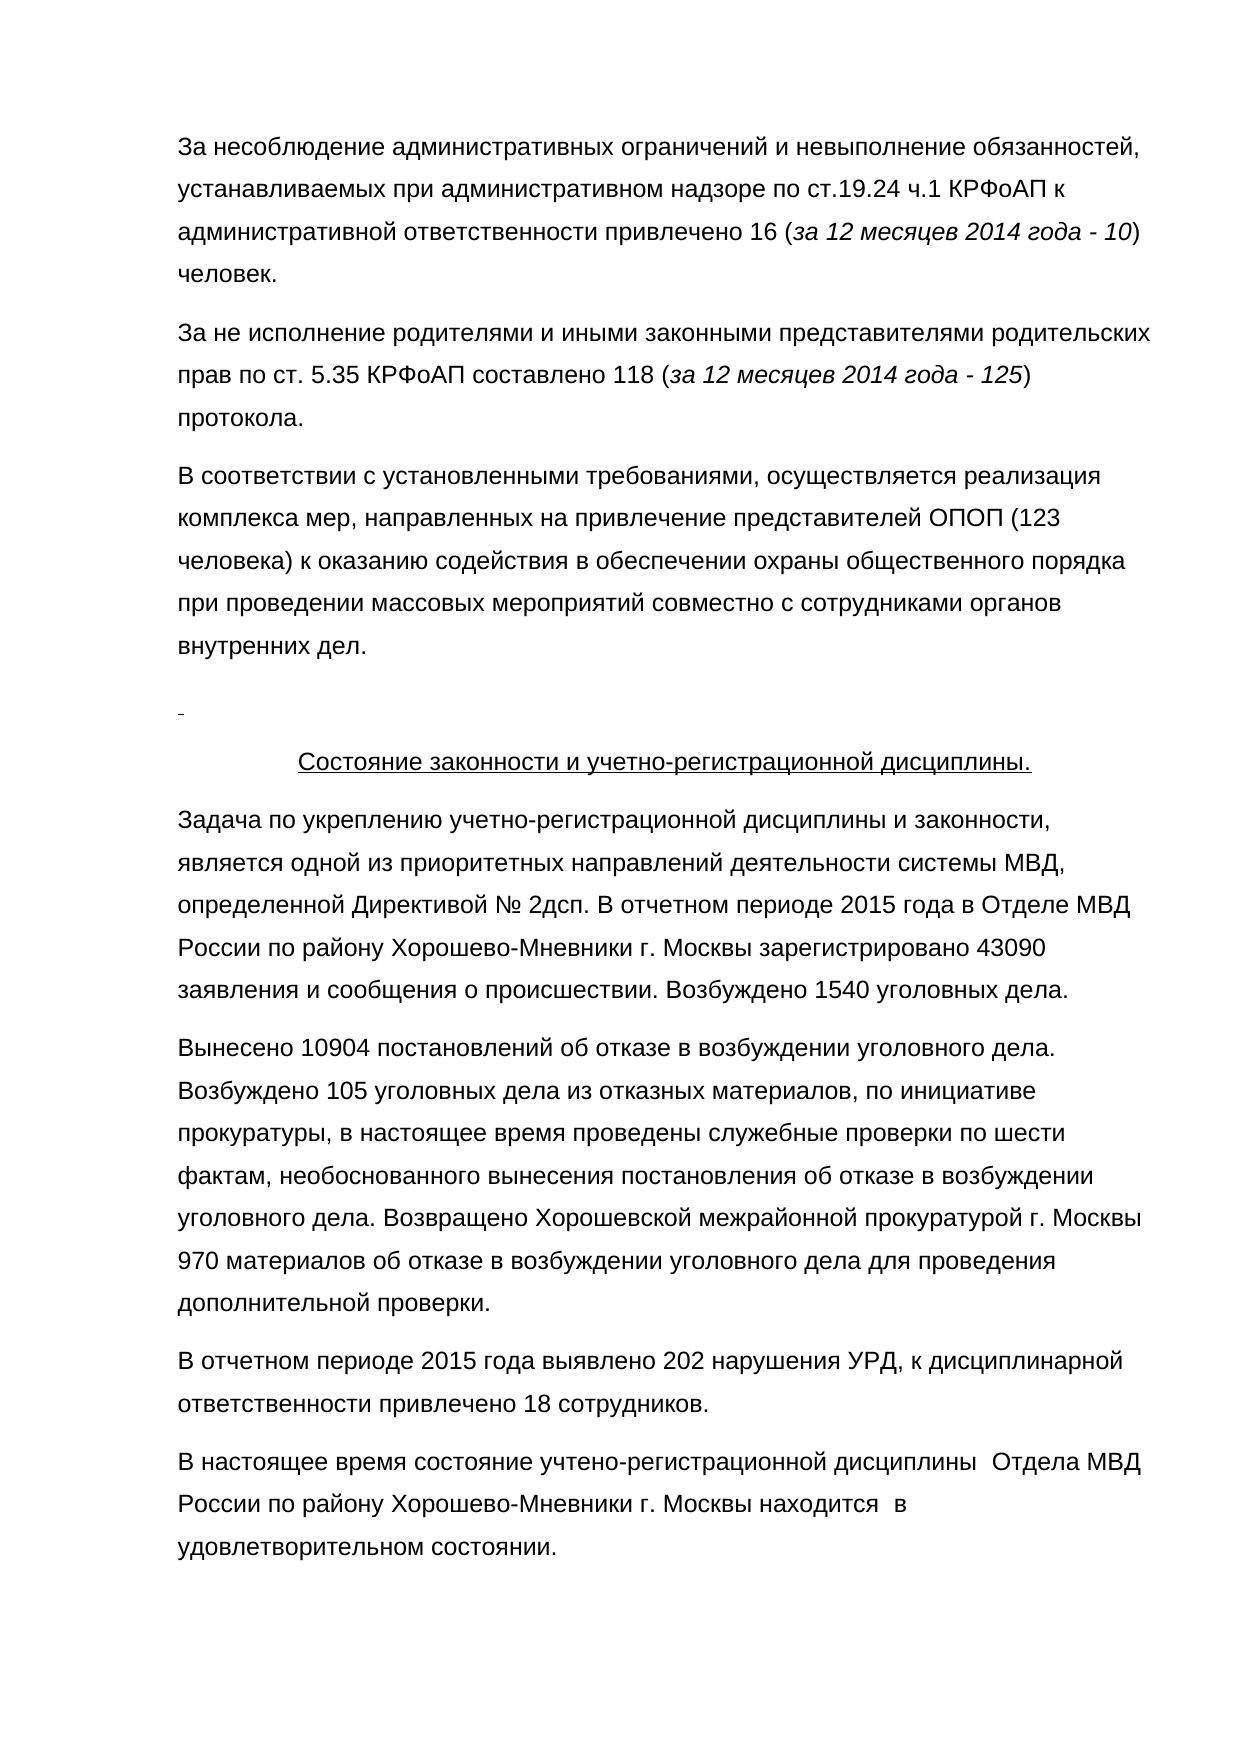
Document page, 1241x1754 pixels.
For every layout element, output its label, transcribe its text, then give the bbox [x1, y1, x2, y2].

text В настоящее время состояние учтено-регистрационной дисциплины Отдела МВД России по району Хорошево-Мневники г. Москвы находится в удовлетворительном состоянии. [177, 1433, 1152, 1561]
text Состояние законности и учетно-регистрационной дисциплины. [177, 733, 1152, 776]
text За не исполнение родителями и иными законными представителями родительских прав по ст. 5.35 КРФоАП составлено 118 (за 12 месяцев 2014 года - 125) протокола. [177, 304, 1152, 431]
text В отчетном периоде 2015 года выявлено 202 нарушения УРД, к дисциплинарной ответственности привлечено 18 сотрудников. [177, 1332, 1152, 1417]
text В соответствии с установленными требованиями, осуществляется реализация комплекса мер, направленных на привлечение представителей ОПОП (123 человека) к оказанию содействия в обеспечении охраны общественного порядка при проведении массовых мероприятий совместно с сотрудниками органов внутренних дел. [177, 447, 1152, 659]
text Задача по укреплению учетно-регистрационной дисциплины и законности, является одной из приоритетных направлений деятельности системы МВД, определенной Директивой № 2дсп. В отчетном периоде 2015 года в Отделе МВД России по району Хорошево-Мневники г. Москвы зарегистрировано 43090 заявления и сообщения о происшествии. Возбуждено 1540 уголовных дела. [177, 791, 1152, 1004]
text За несоблюдение административных ограничений и невыполнение обязанностей, устанавливаемых при административном надзоре по ст.19.24 ч.1 КРФоАП к административной ответственности привлечено 16 (за 12 месяцев 2014 года - 10) человек. [177, 118, 1152, 288]
text Вынесено 10904 постановлений об отказе в возбуждении уголовного дела. Возбуждено 105 уголовных дела из отказных материалов, по инициативе прокуратуры, в настоящее время проведены служебные проверки по шести фактам, необоснованного вынесения постановления об отказе в возбуждении уголовного дела. Возвращено Хорошевской межрайонной прокуратурой г. Москвы 970 материалов об отказе в возбуждении уголовного дела для проведения дополнительной проверки. [177, 1019, 1152, 1317]
